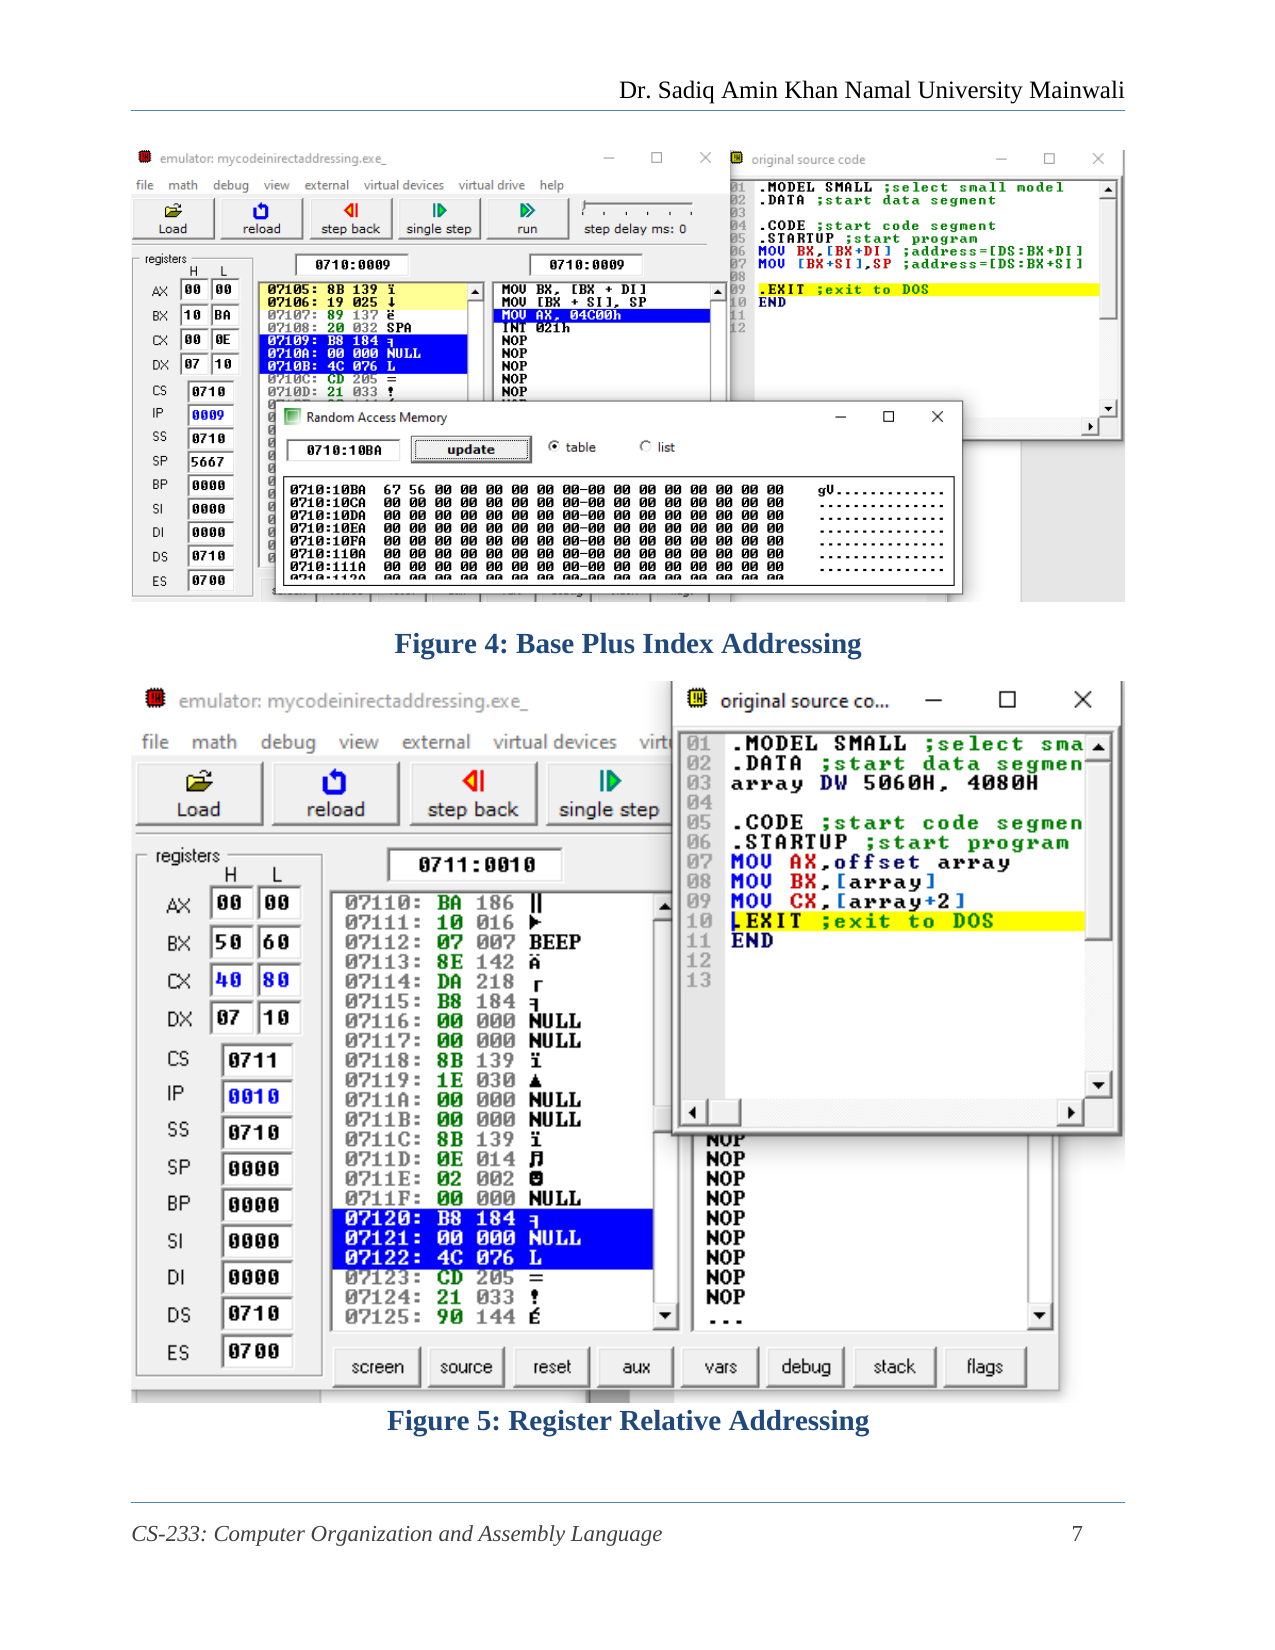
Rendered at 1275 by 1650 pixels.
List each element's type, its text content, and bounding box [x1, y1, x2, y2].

text Figure 4: Base Plus Index Addressing [131, 627, 1125, 660]
text Figure 5: Register Relative Addressing [131, 1403, 1125, 1436]
picture [131, 681, 1125, 1403]
picture [131, 150, 1125, 602]
